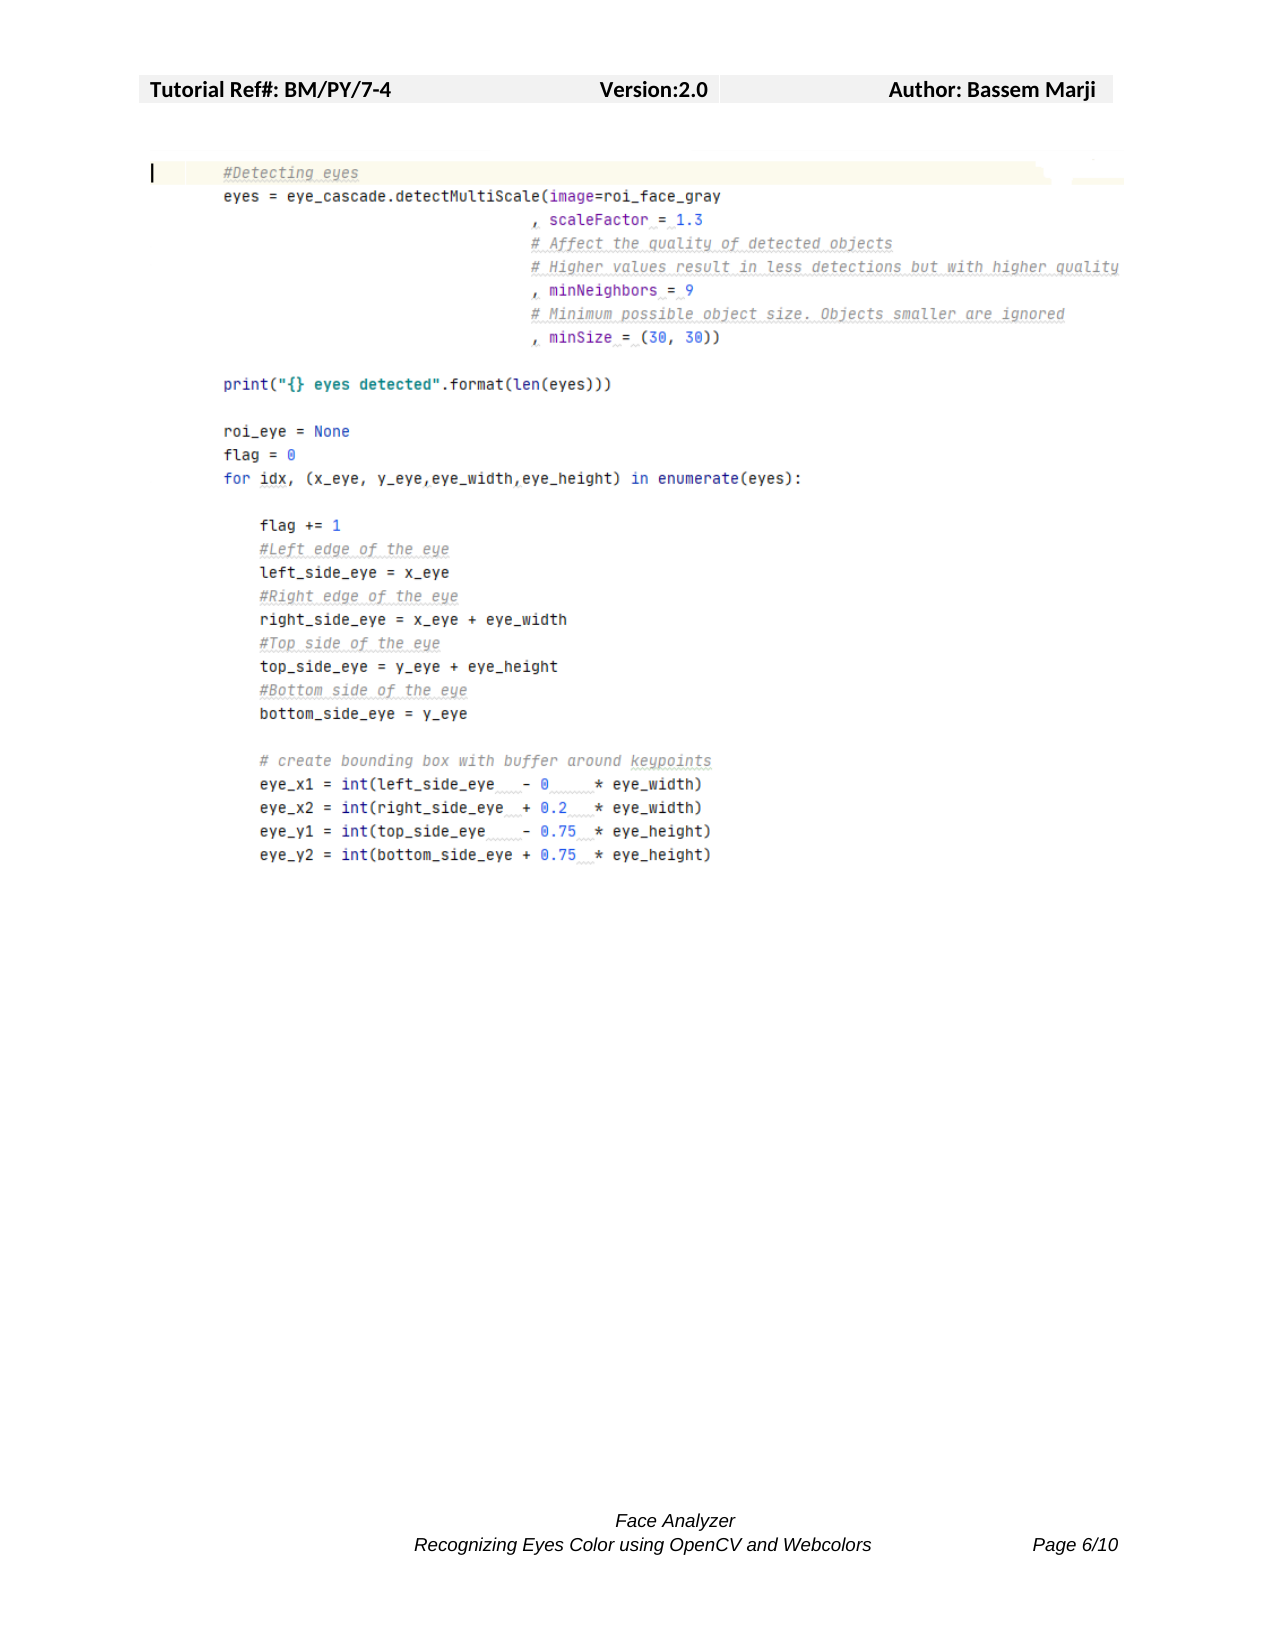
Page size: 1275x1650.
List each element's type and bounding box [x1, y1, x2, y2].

picture [150, 150, 1124, 868]
